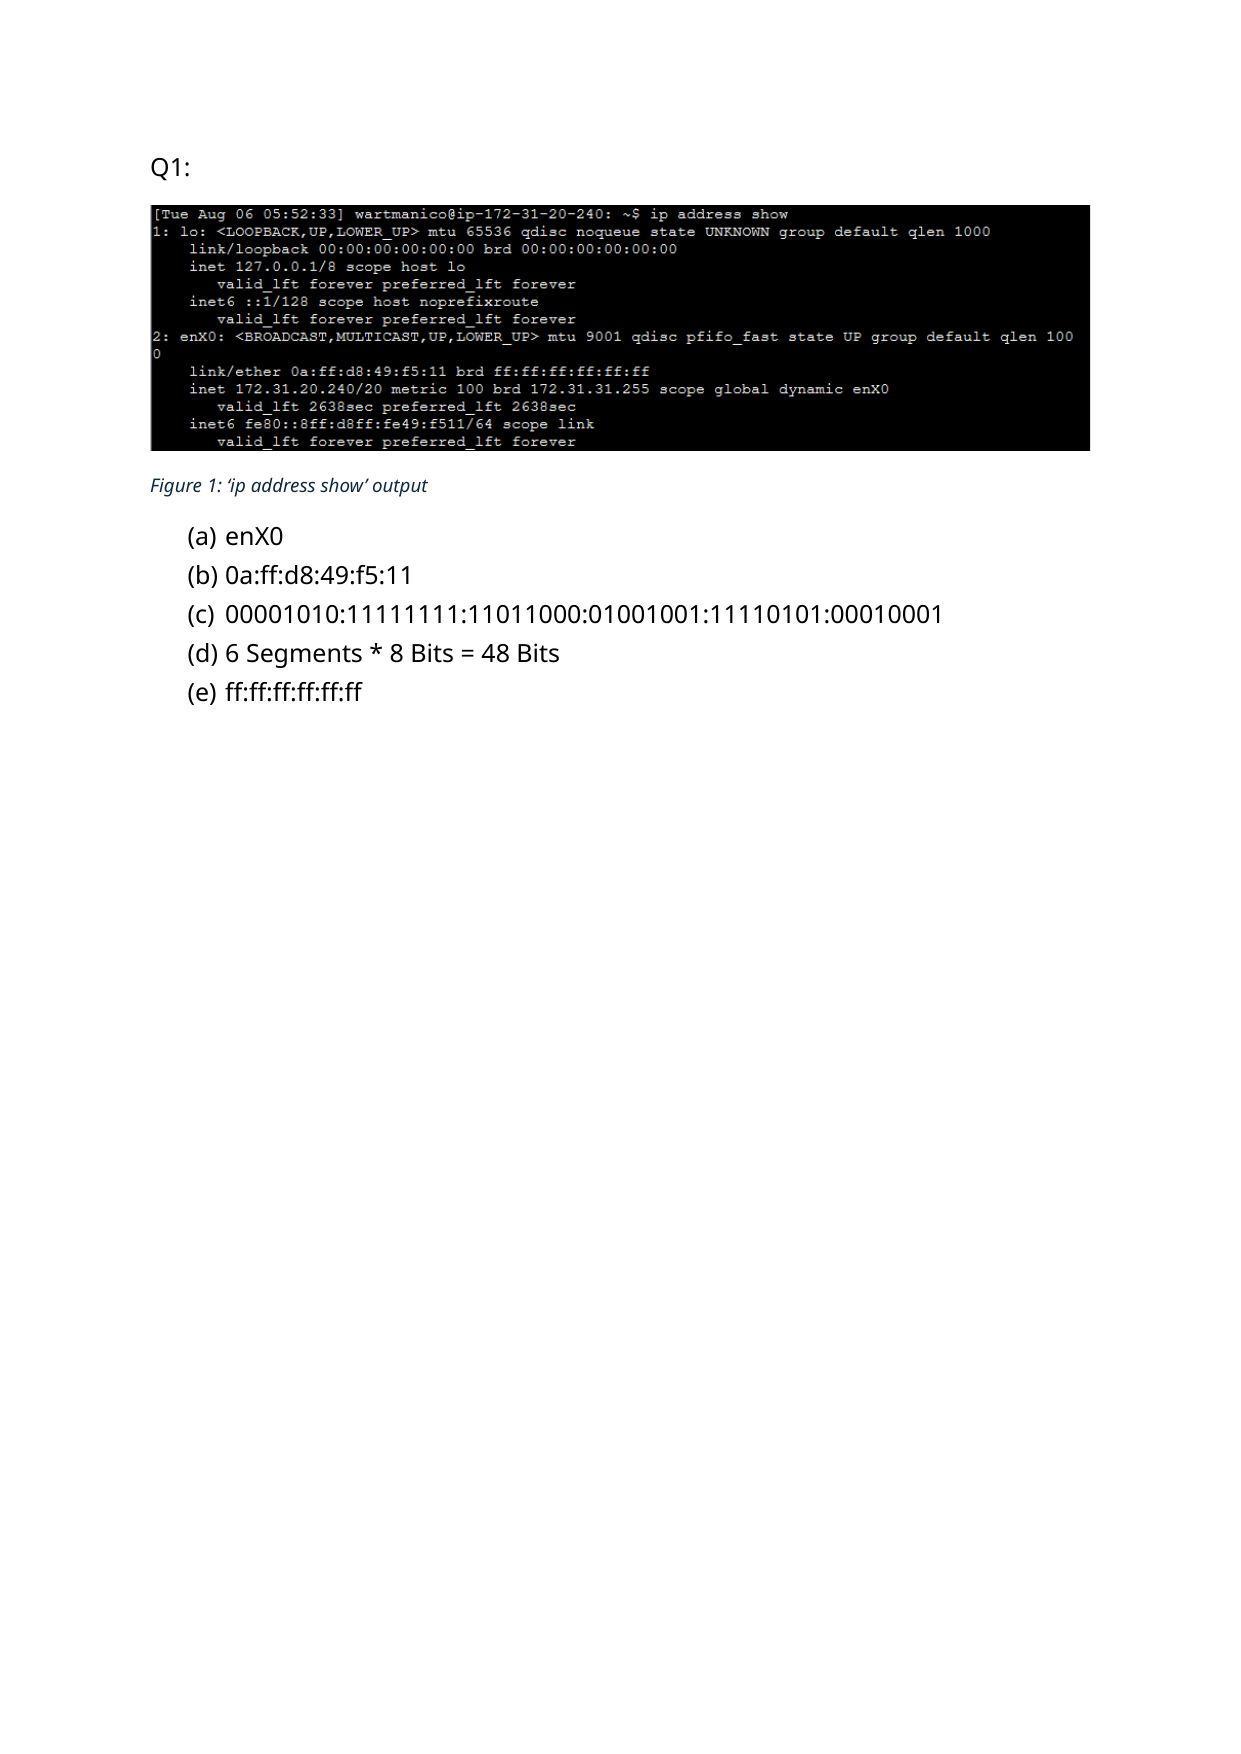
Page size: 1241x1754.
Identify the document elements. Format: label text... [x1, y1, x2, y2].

list enX0 [187, 518, 1122, 552]
text Figure 1: ‘ip address show’ output [150, 472, 1122, 498]
text Q1: [150, 150, 1122, 184]
list 0a:ff:d8:49:f5:11 [187, 558, 1122, 592]
picture [150, 205, 1091, 451]
list 00001010:11111111:11011000:01001001:11110101:00010001 [187, 597, 1122, 631]
list 6 Segments * 8 Bits = 48 Bits [187, 636, 1122, 670]
list ff:ff:ff:ff:ff:ff [187, 675, 1122, 709]
